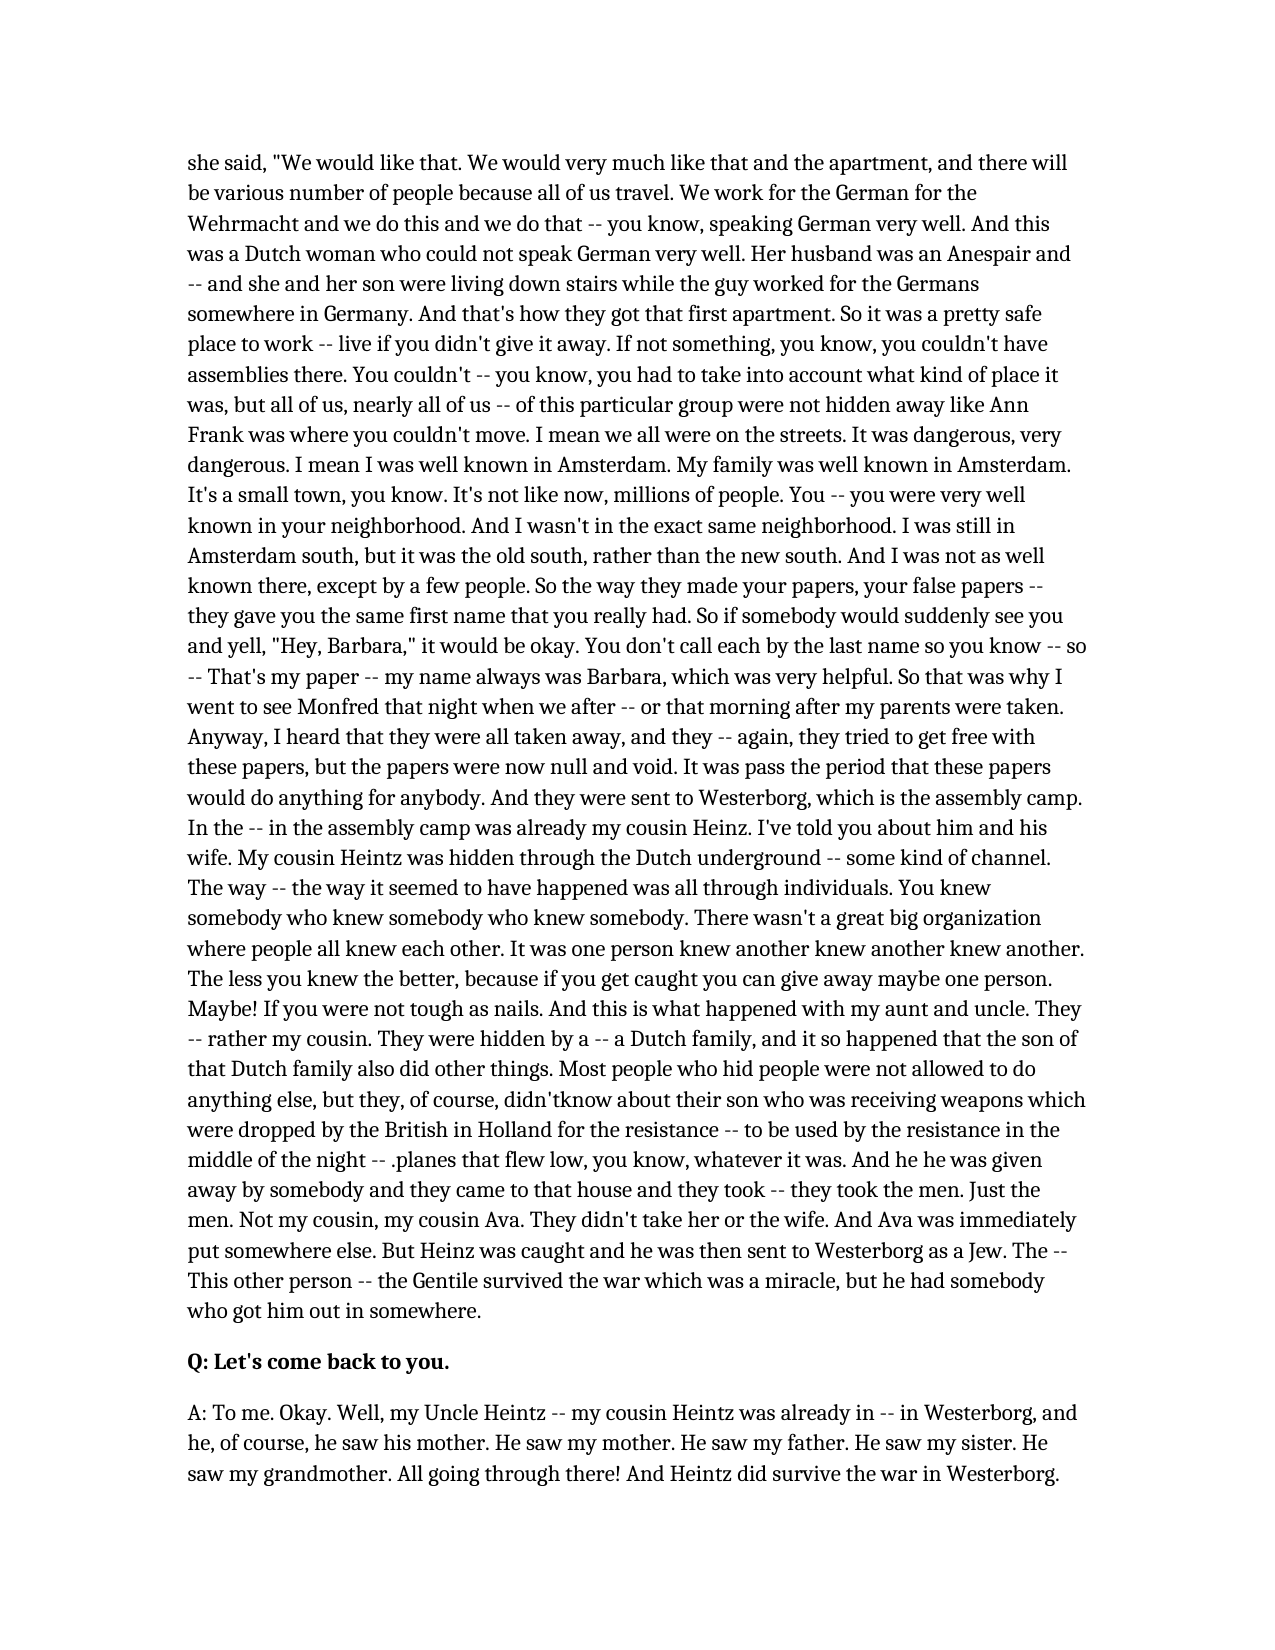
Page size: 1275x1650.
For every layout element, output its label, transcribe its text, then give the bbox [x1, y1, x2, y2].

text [187, 150, 1087, 1324]
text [187, 1400, 1087, 1487]
text Q: Let's come back to you. [187, 1349, 1087, 1375]
